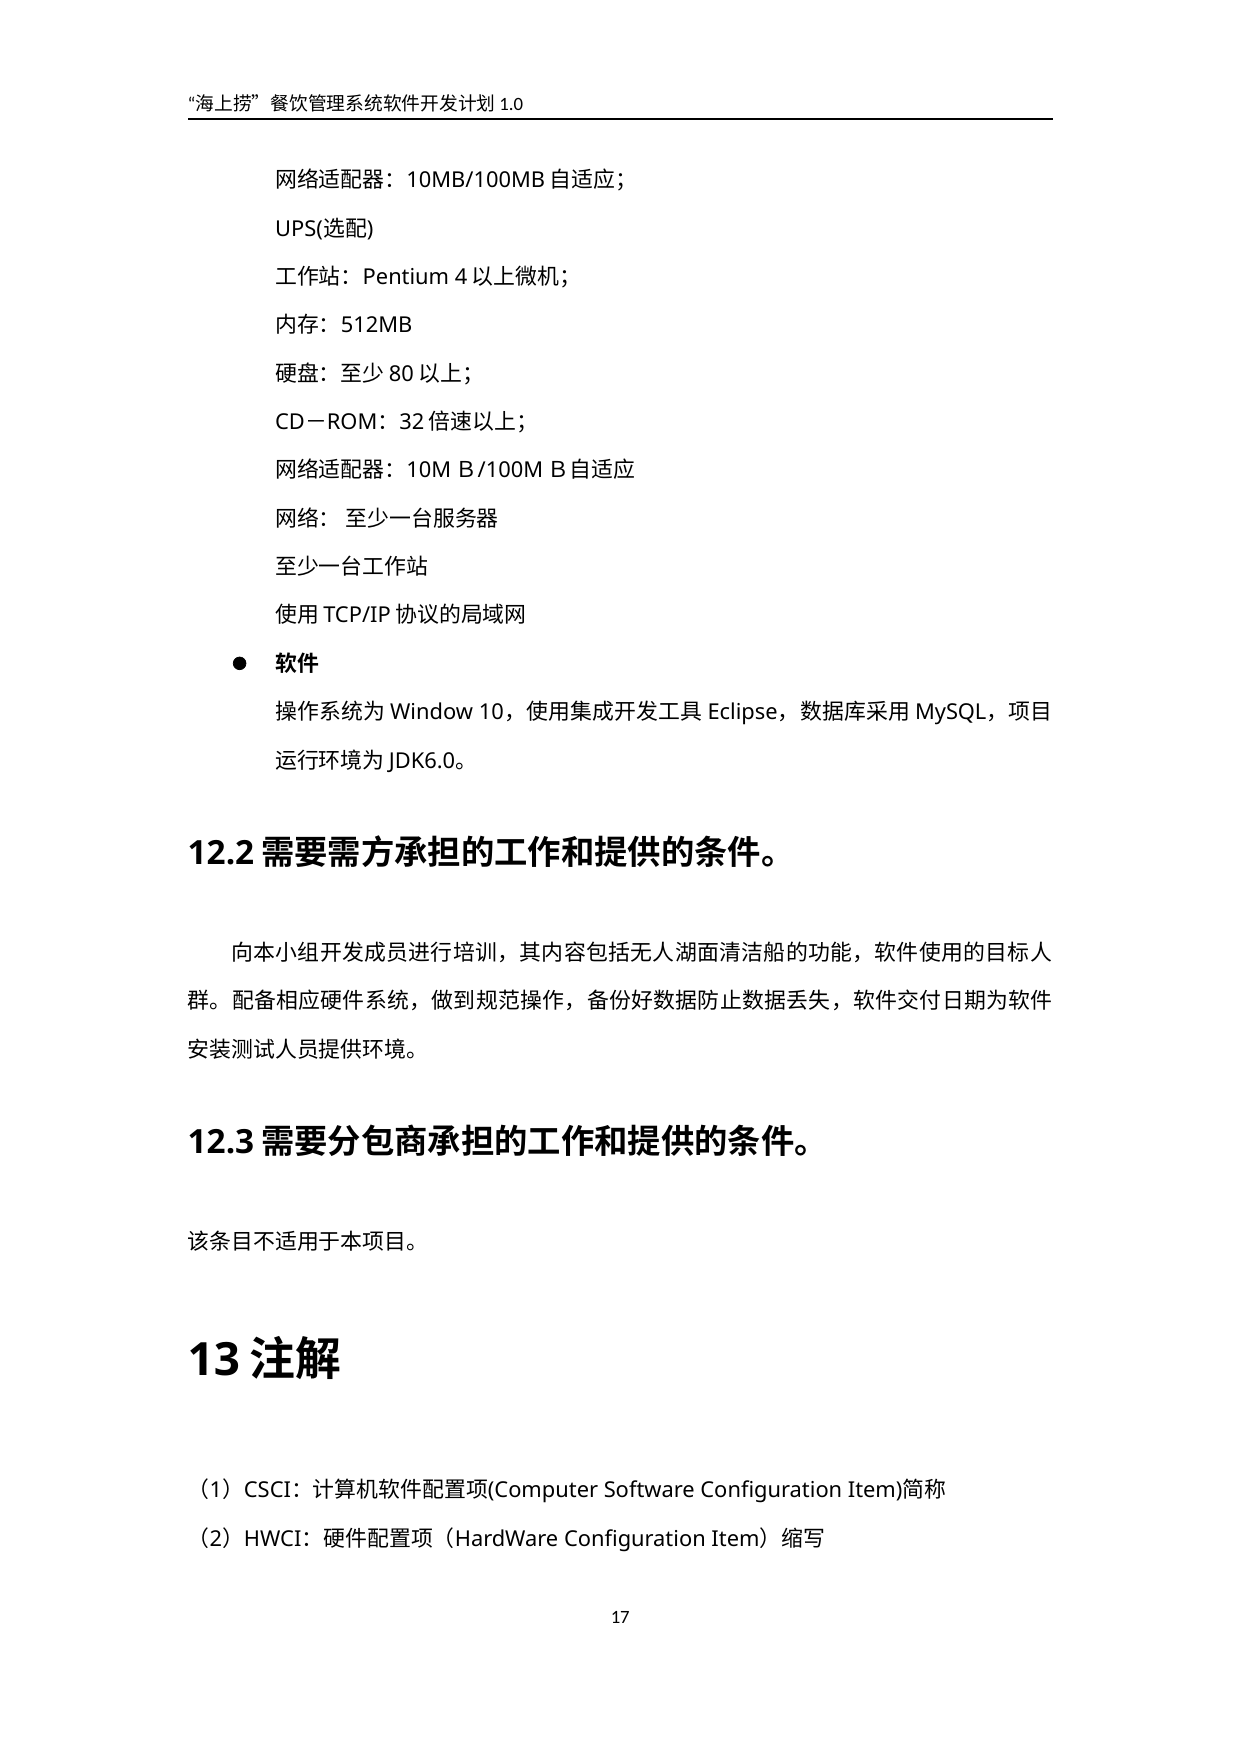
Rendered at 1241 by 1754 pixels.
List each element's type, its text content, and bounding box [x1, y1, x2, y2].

text UPS(选配) [231, 210, 1053, 243]
text 向本小组开发成员进行培训，其内容包括无人湖面清洁船的功能，软件使用的目标人群。配备相应硬件系统，做到规范操作，备份好数据防止数据丢失，软件交付日期为软件安装测试人员提供环境。 [187, 934, 1053, 1064]
text 操作系统为Window 10，使用集成开发工具Eclipse，数据库采用MySQL，项目运行环境为JDK6.0。 [275, 694, 1053, 775]
text 工作站：Pentium 4以上微机； [231, 259, 1053, 291]
text 硬盘：至少80以上； [231, 355, 1053, 388]
text 至少一台工作站 [231, 549, 1053, 581]
subtitle 12.2需要需方承担的工作和提供的条件。 [187, 818, 1053, 883]
text 该条目不适用于本项目。 [187, 1223, 1053, 1256]
text （1）CSCI：计算机软件配置项(Computer Software Configuration Item)简称 [187, 1472, 1053, 1504]
text （2）HWCI：硬件配置项（HardWare Configuration Item）缩写 [187, 1520, 1053, 1553]
text CD－ROM：32倍速以上； [231, 404, 1053, 436]
subtitle 13注解 [187, 1307, 1053, 1404]
text 使用TCP/IP协议的局域网 [231, 597, 1053, 629]
text 内存：512MB [231, 307, 1053, 339]
list 软件 [231, 645, 1053, 678]
text 网络： 至少一台服务器 [231, 500, 1053, 533]
text 网络适配器：10MB/100MB自适应； [231, 162, 1053, 194]
subtitle 12.3需要分包商承担的工作和提供的条件。 [187, 1107, 1053, 1172]
text 网络适配器：10MＢ/100MＢ自适应 [231, 452, 1053, 484]
